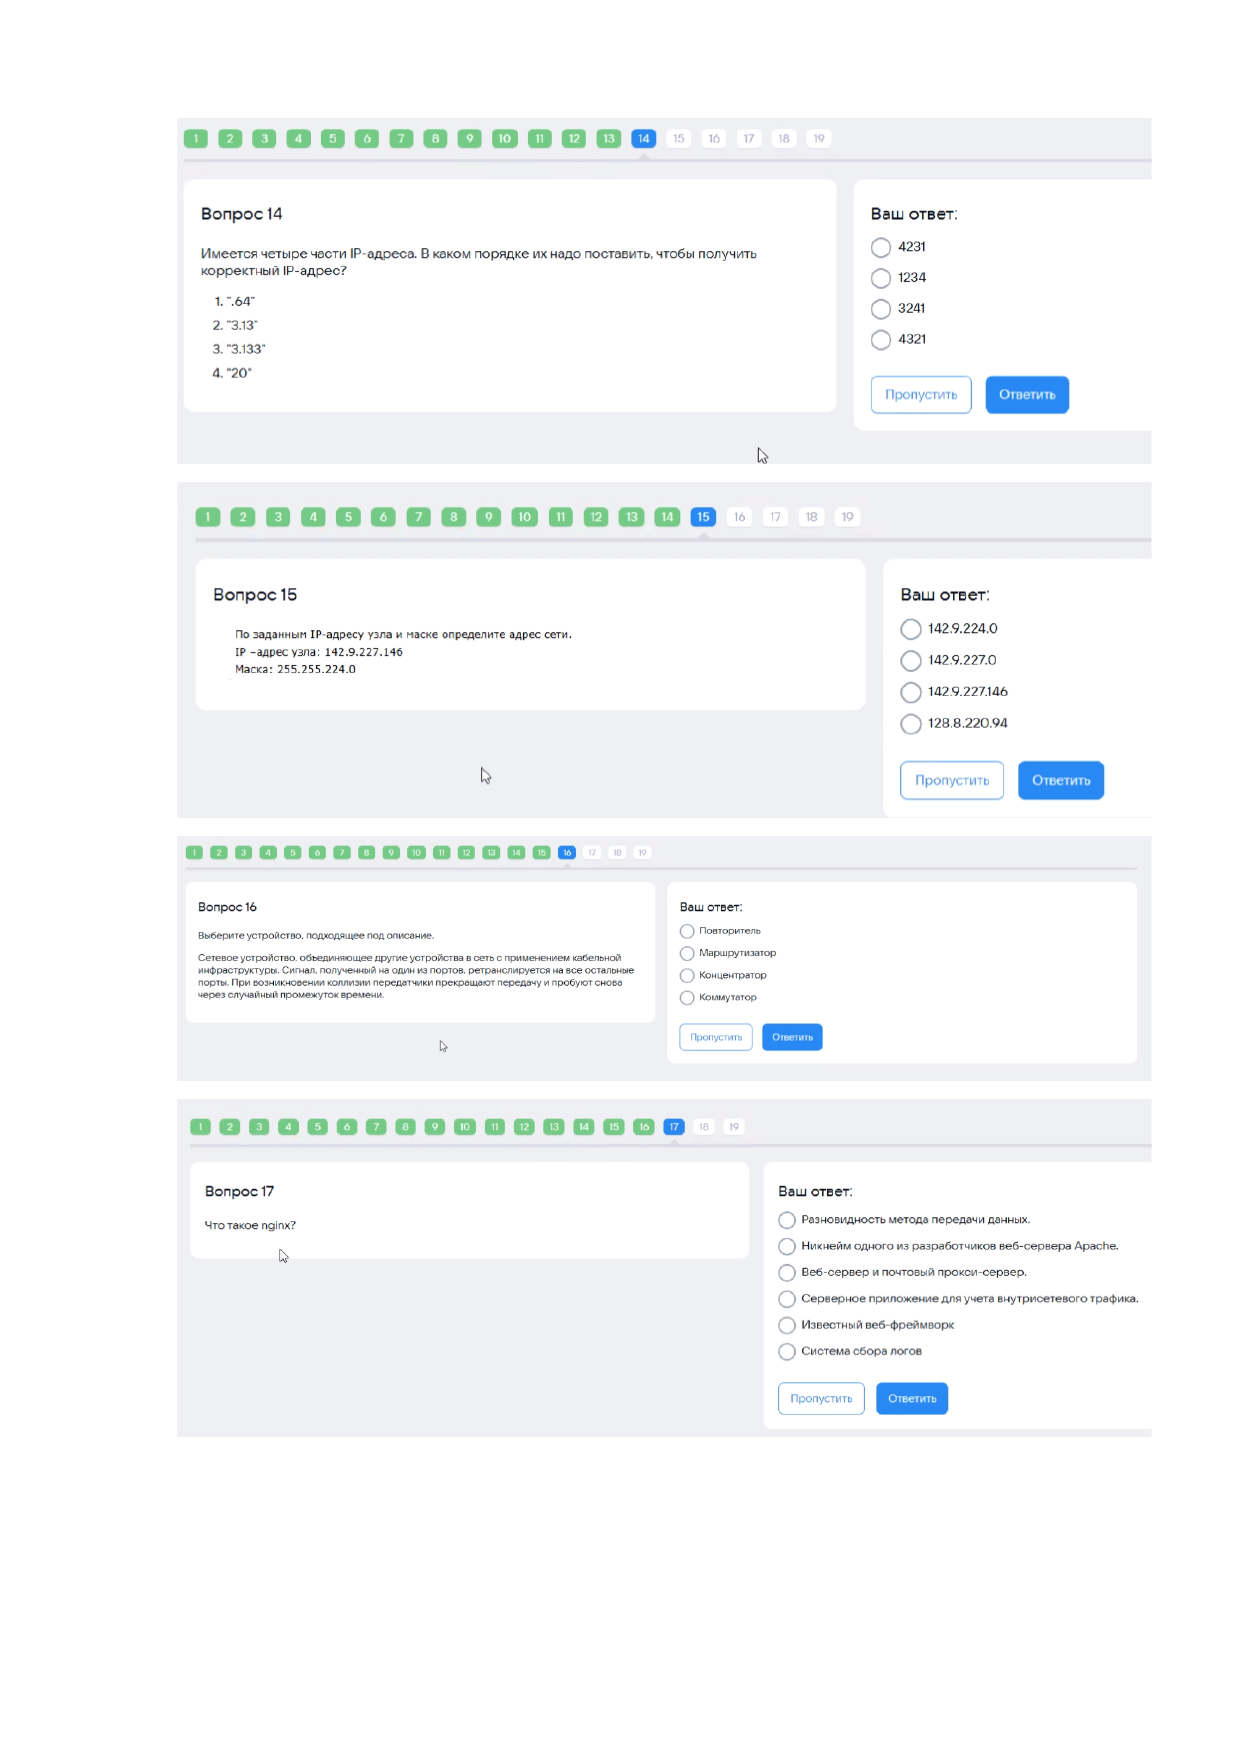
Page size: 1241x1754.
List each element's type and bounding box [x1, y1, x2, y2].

picture [177, 836, 1152, 1081]
picture [177, 118, 1152, 464]
picture [177, 482, 1152, 818]
picture [177, 1099, 1152, 1437]
